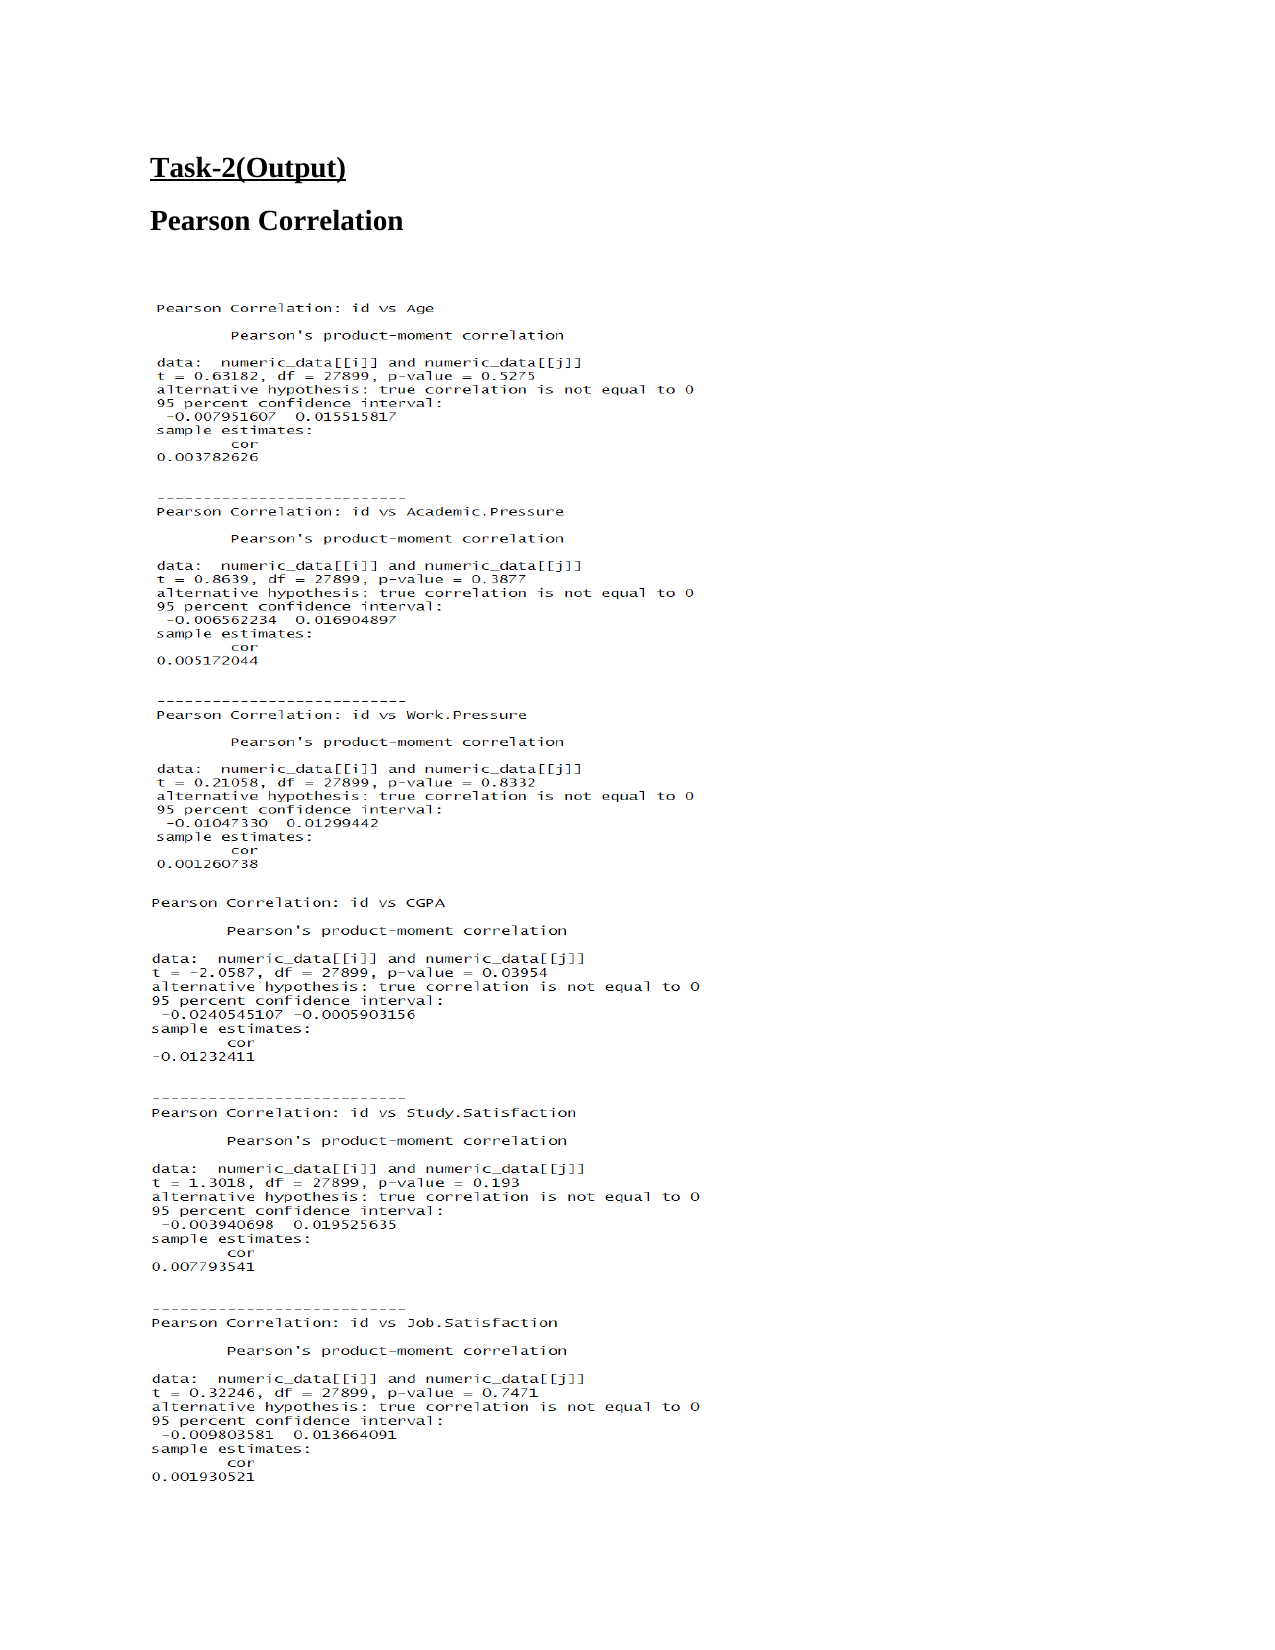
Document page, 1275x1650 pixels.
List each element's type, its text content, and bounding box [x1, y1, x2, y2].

picture [150, 302, 1125, 879]
picture [150, 897, 1118, 1496]
text Pearson Correlation [150, 203, 1125, 236]
text Task-2(Output) [150, 150, 1125, 183]
